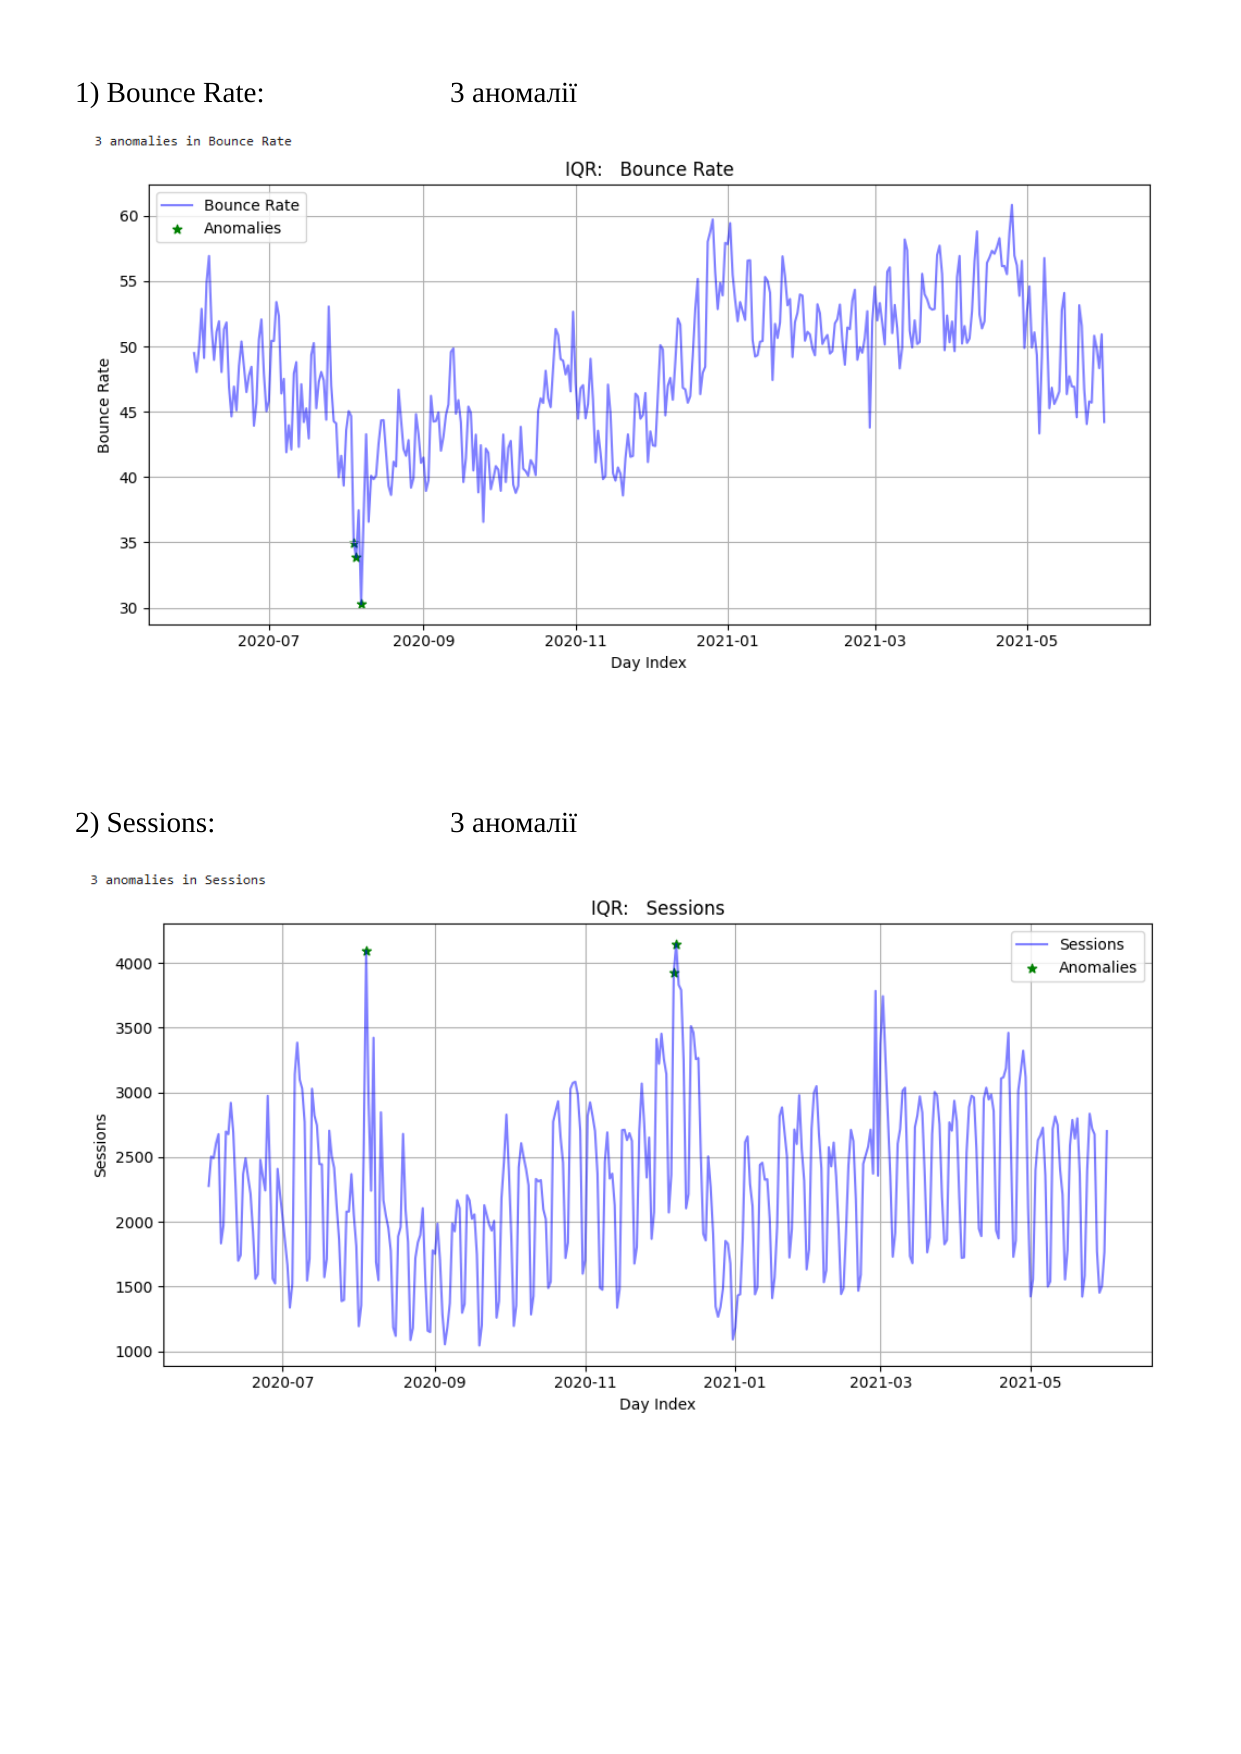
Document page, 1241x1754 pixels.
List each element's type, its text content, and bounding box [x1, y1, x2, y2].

text 1) Bounce Rate: 3 аномалії [75, 75, 1165, 108]
picture [75, 858, 1166, 1426]
text 2) Sessions: 3 аномалії [75, 805, 1165, 839]
picture [75, 127, 1166, 681]
